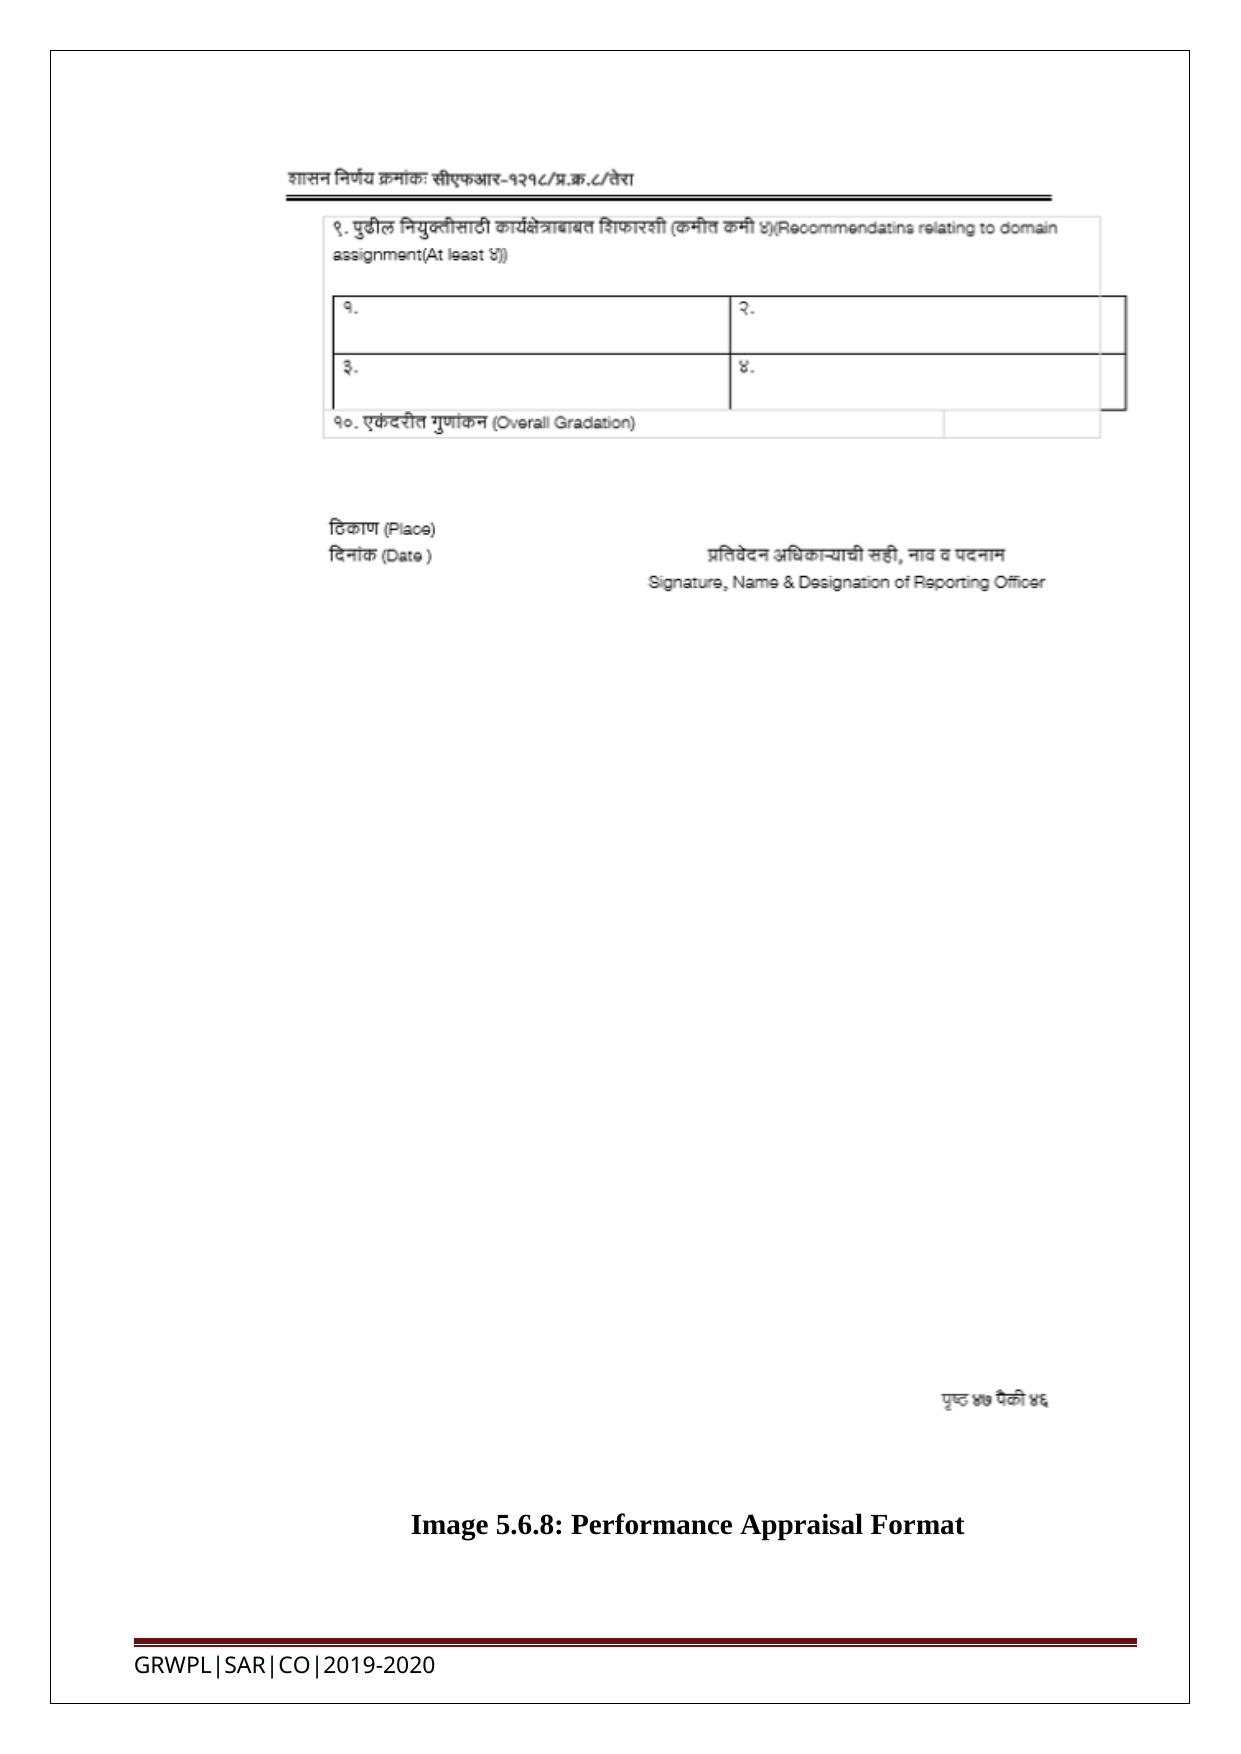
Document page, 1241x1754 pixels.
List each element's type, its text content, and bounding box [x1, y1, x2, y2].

picture [171, 154, 1158, 1440]
text Image 5.6.8: Performance Appraisal Format [133, 1507, 1137, 1541]
